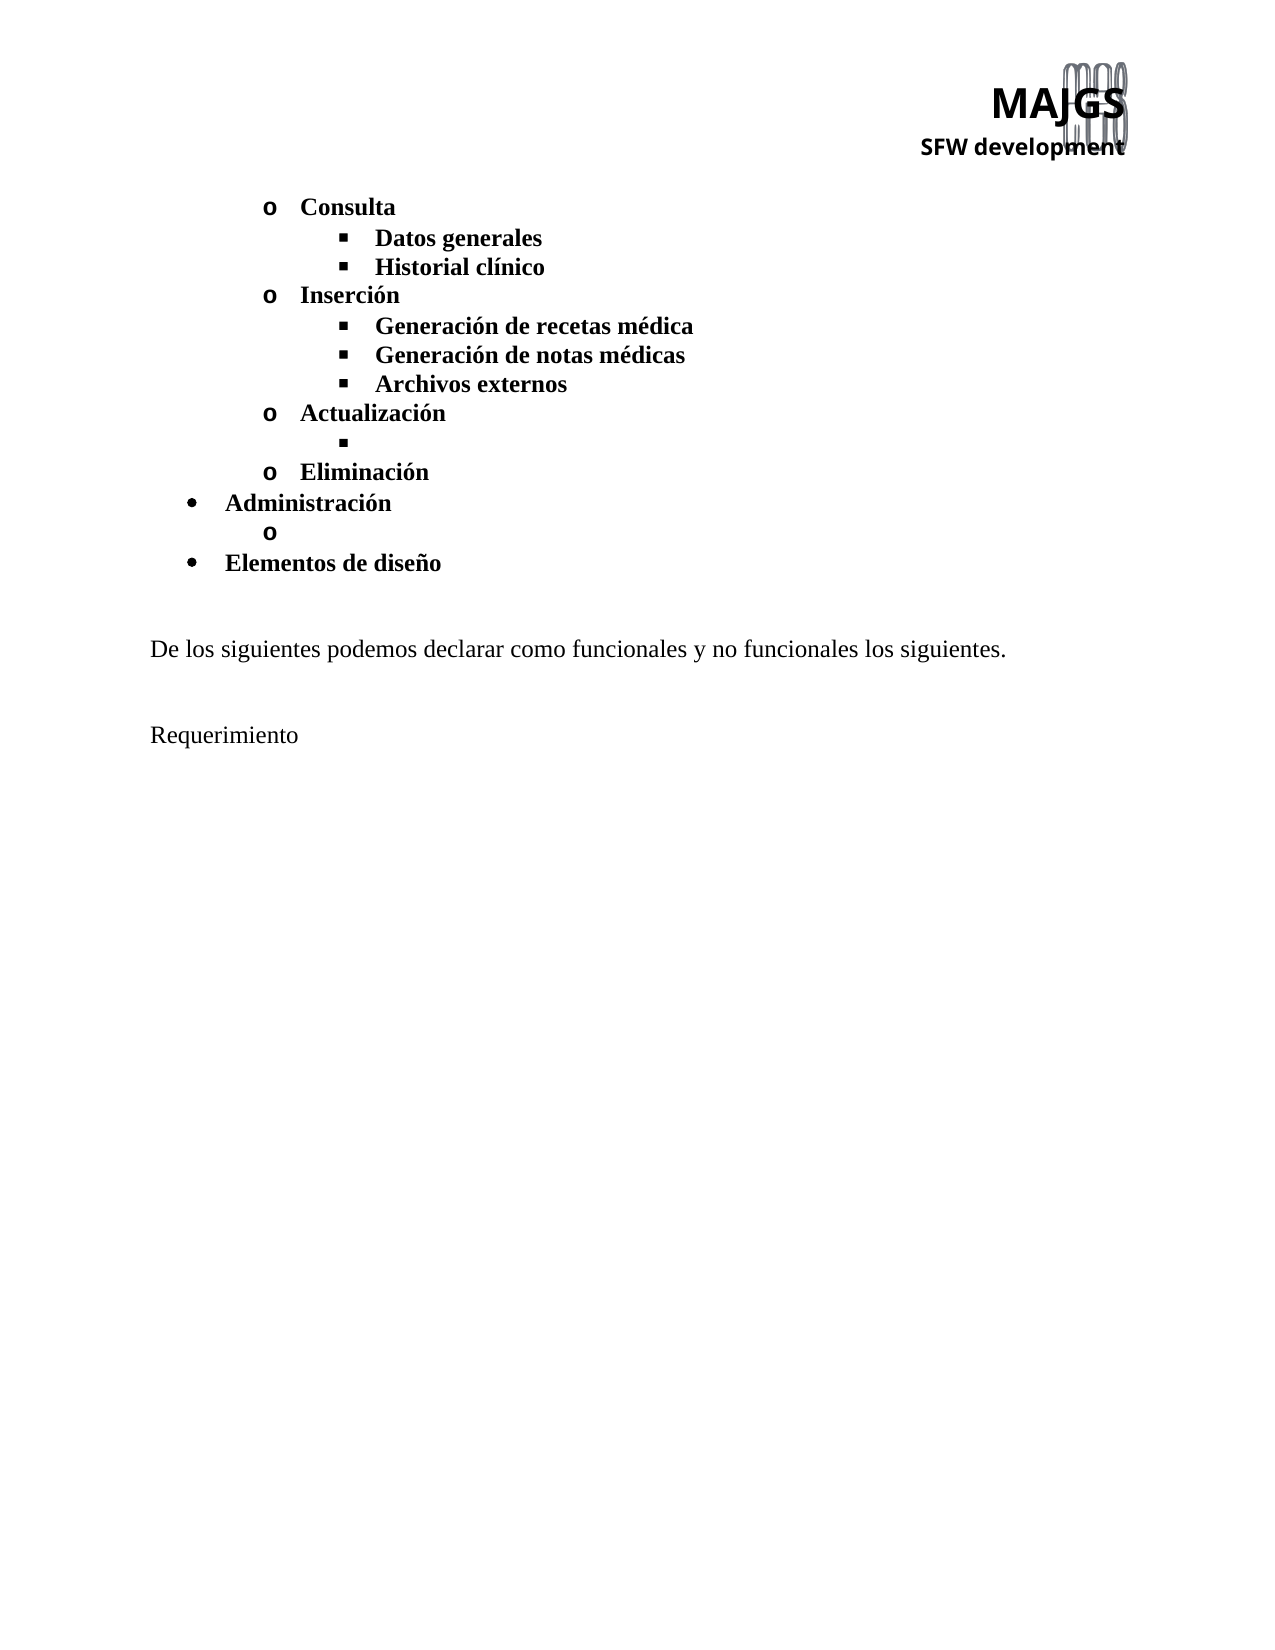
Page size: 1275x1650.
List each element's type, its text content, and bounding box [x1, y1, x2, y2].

list Actualización [262, 398, 1125, 428]
list Inserción [262, 281, 1125, 311]
list Generación de recetas médica [337, 311, 1125, 340]
list Eliminación [262, 457, 1125, 488]
list Administración [187, 488, 1125, 517]
list Elementos de diseño [187, 548, 1125, 576]
list Archivos externos [337, 369, 1125, 398]
list Consulta [262, 192, 1125, 223]
list Historial clínico [337, 252, 1125, 281]
text De los siguientes podemos declarar como funcionales y no funcionales los siguientes. [150, 634, 1125, 663]
list Datos generales [337, 223, 1125, 252]
list Generación de notas médicas [337, 340, 1125, 369]
text Requerimiento [150, 720, 1125, 749]
